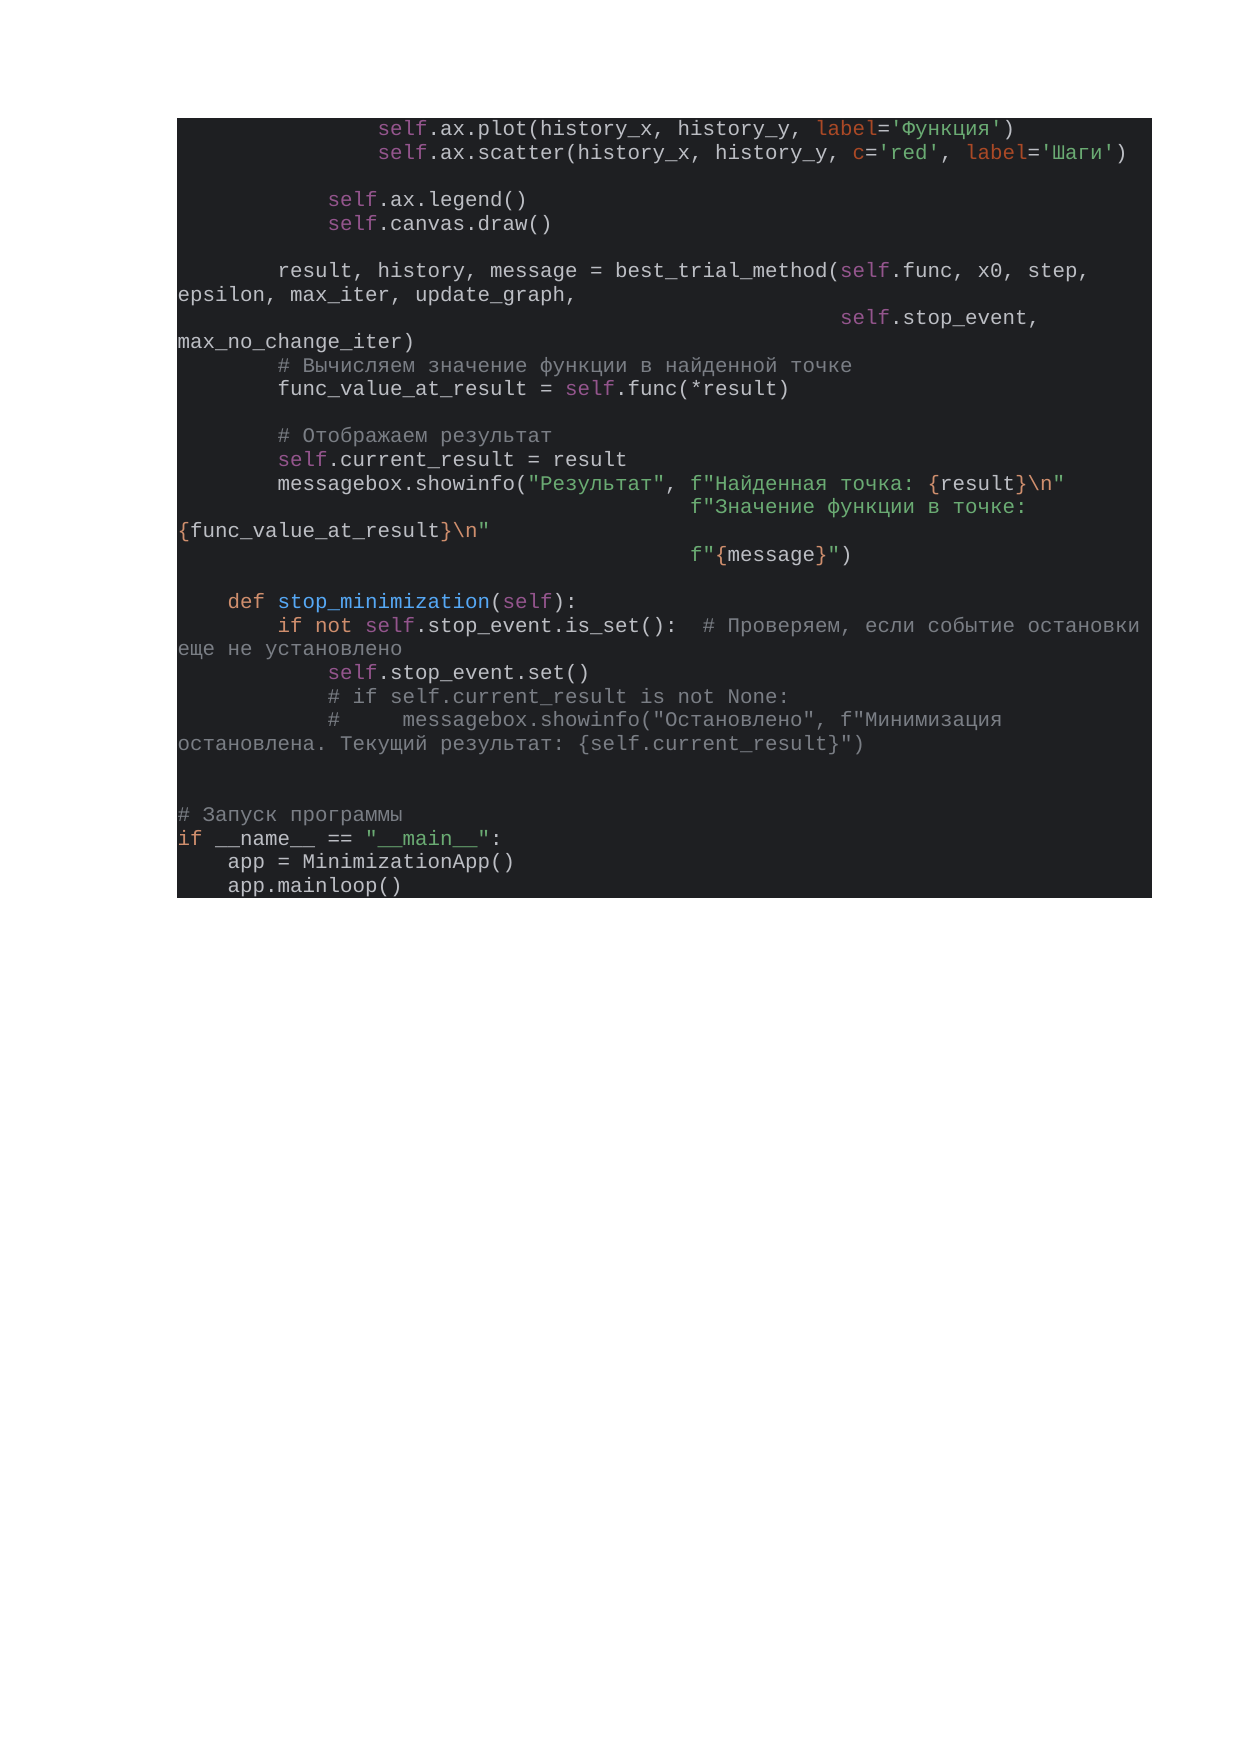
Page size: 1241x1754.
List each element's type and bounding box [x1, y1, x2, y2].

text [177, 118, 1152, 898]
